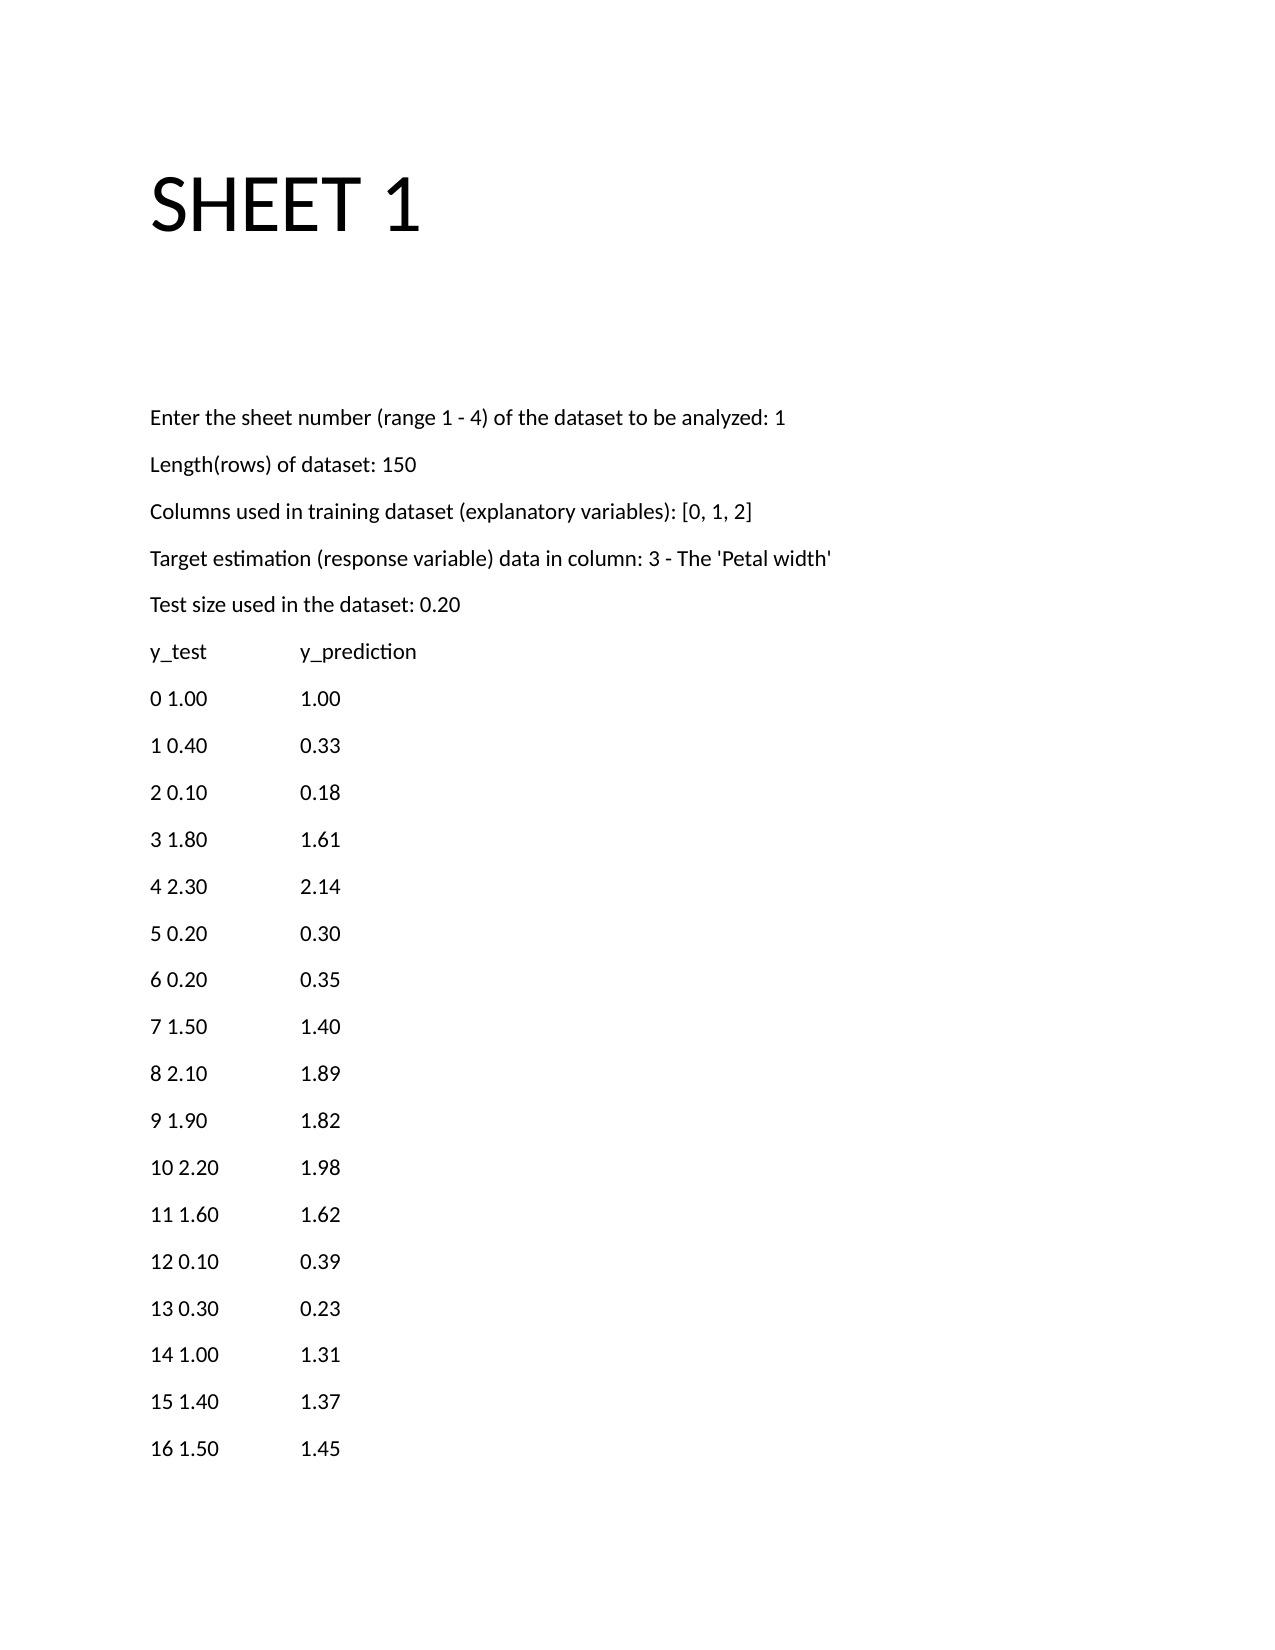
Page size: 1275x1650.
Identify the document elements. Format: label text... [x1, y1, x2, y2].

text Enter the sheet number (range 1 - 4) of the dataset to be analyzed: 1 [150, 403, 1125, 431]
text Test size used in the dataset: 0.20 [150, 591, 1125, 619]
text y_test y_prediction [150, 637, 1125, 666]
text 1 0.40 0.33 [150, 731, 1125, 759]
text 7 1.50 1.40 [150, 1012, 1125, 1041]
text 12 0.10 0.39 [150, 1247, 1125, 1275]
text 3 1.80 1.61 [150, 825, 1125, 853]
text SHEET 1 [150, 150, 1125, 252]
text Target estimation (response variable) data in column: 3 - The 'Petal width' [150, 544, 1125, 572]
text 0 1.00 1.00 [150, 684, 1125, 712]
text 13 0.30 0.23 [150, 1294, 1125, 1322]
text 6 0.20 0.35 [150, 966, 1125, 994]
text 14 1.00 1.31 [150, 1341, 1125, 1369]
text 16 1.50 1.45 [150, 1434, 1125, 1462]
text 11 1.60 1.62 [150, 1200, 1125, 1228]
text 2 0.10 0.18 [150, 778, 1125, 806]
text Columns used in training dataset (explanatory variables): [0, 1, 2] [150, 497, 1125, 525]
text 4 2.30 2.14 [150, 872, 1125, 900]
text Length(rows) of dataset: 150 [150, 450, 1125, 478]
text 10 2.20 1.98 [150, 1153, 1125, 1181]
text 5 0.20 0.30 [150, 919, 1125, 947]
text 15 1.40 1.37 [150, 1387, 1125, 1416]
text 9 1.90 1.82 [150, 1106, 1125, 1134]
text 8 2.10 1.89 [150, 1059, 1125, 1087]
